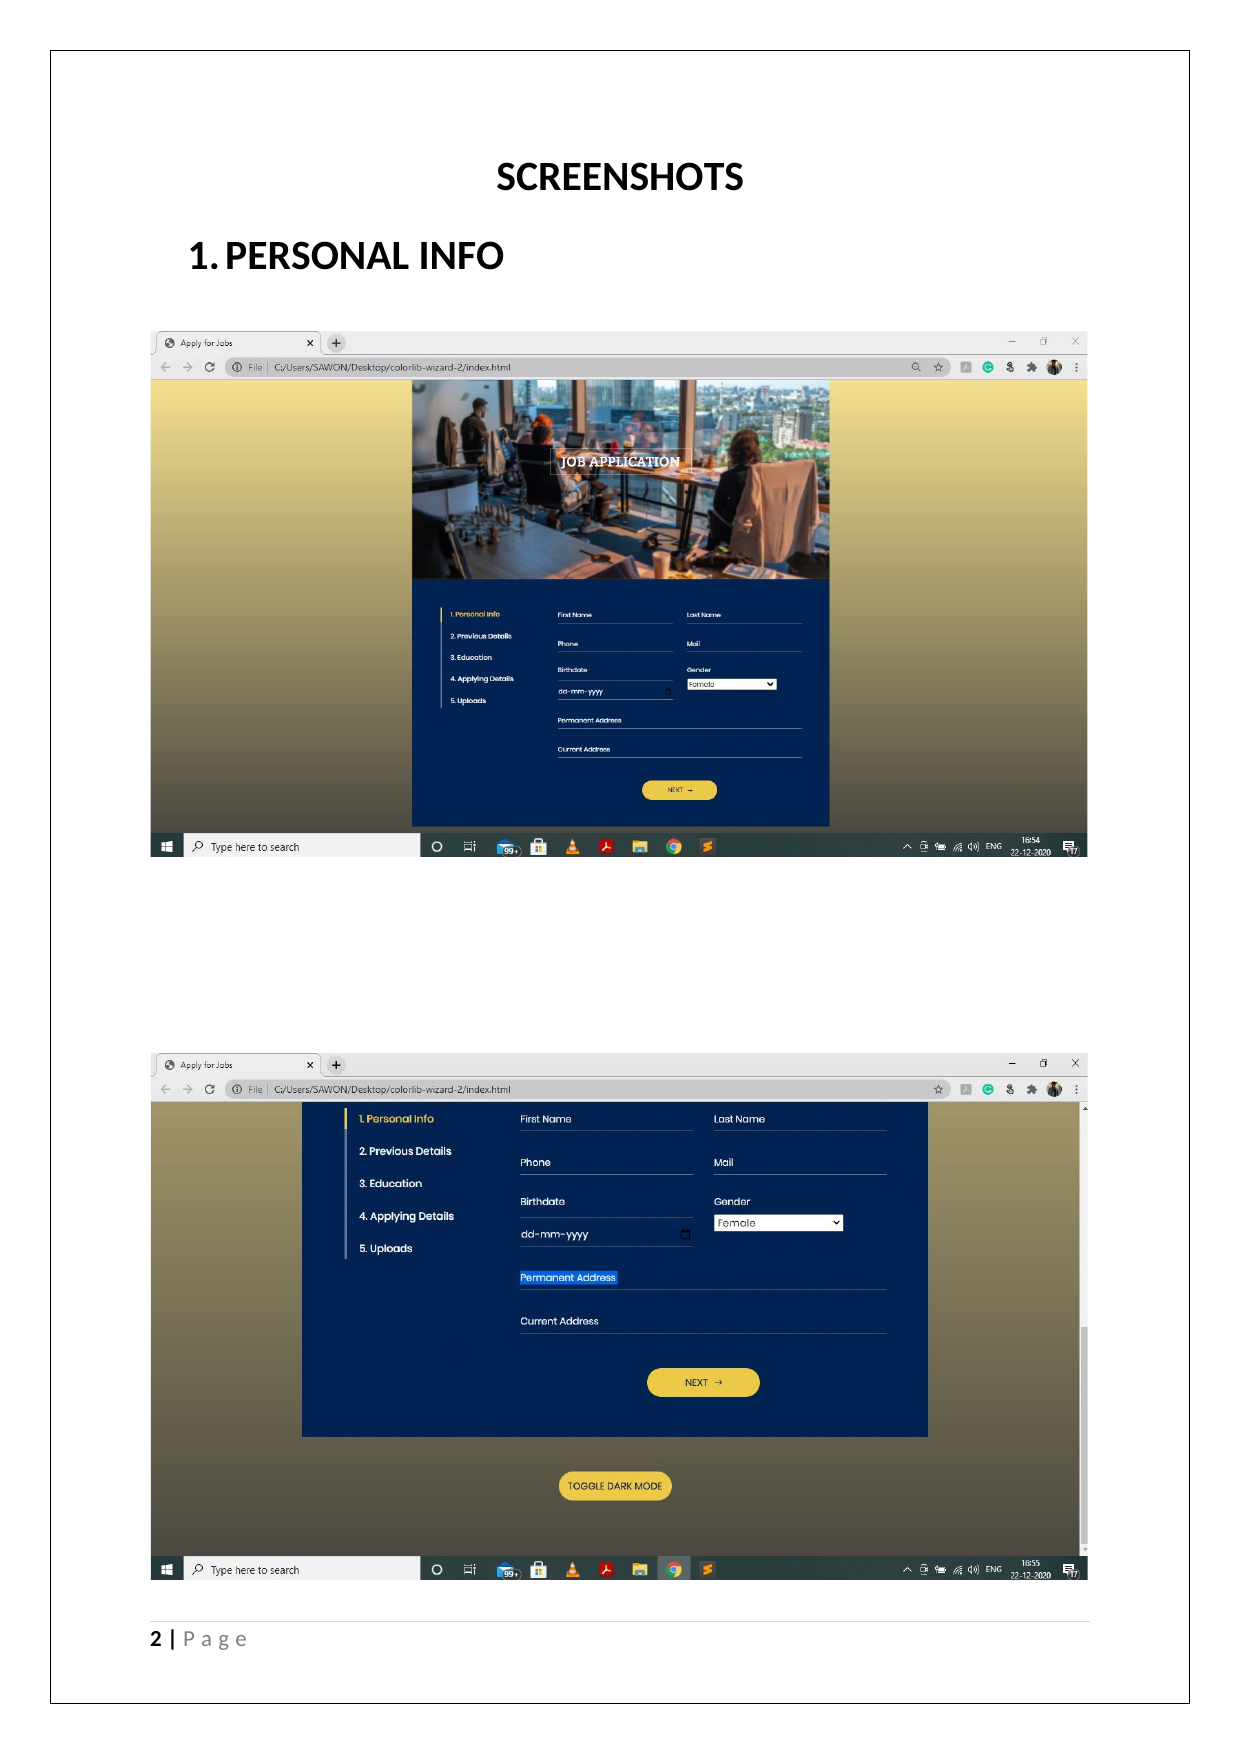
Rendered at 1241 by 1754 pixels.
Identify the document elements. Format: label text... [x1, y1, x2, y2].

picture [150, 1053, 1087, 1579]
picture [150, 331, 1087, 856]
text SCREENSHOTS [150, 150, 1090, 201]
list PERSONAL INFO [187, 229, 1090, 280]
